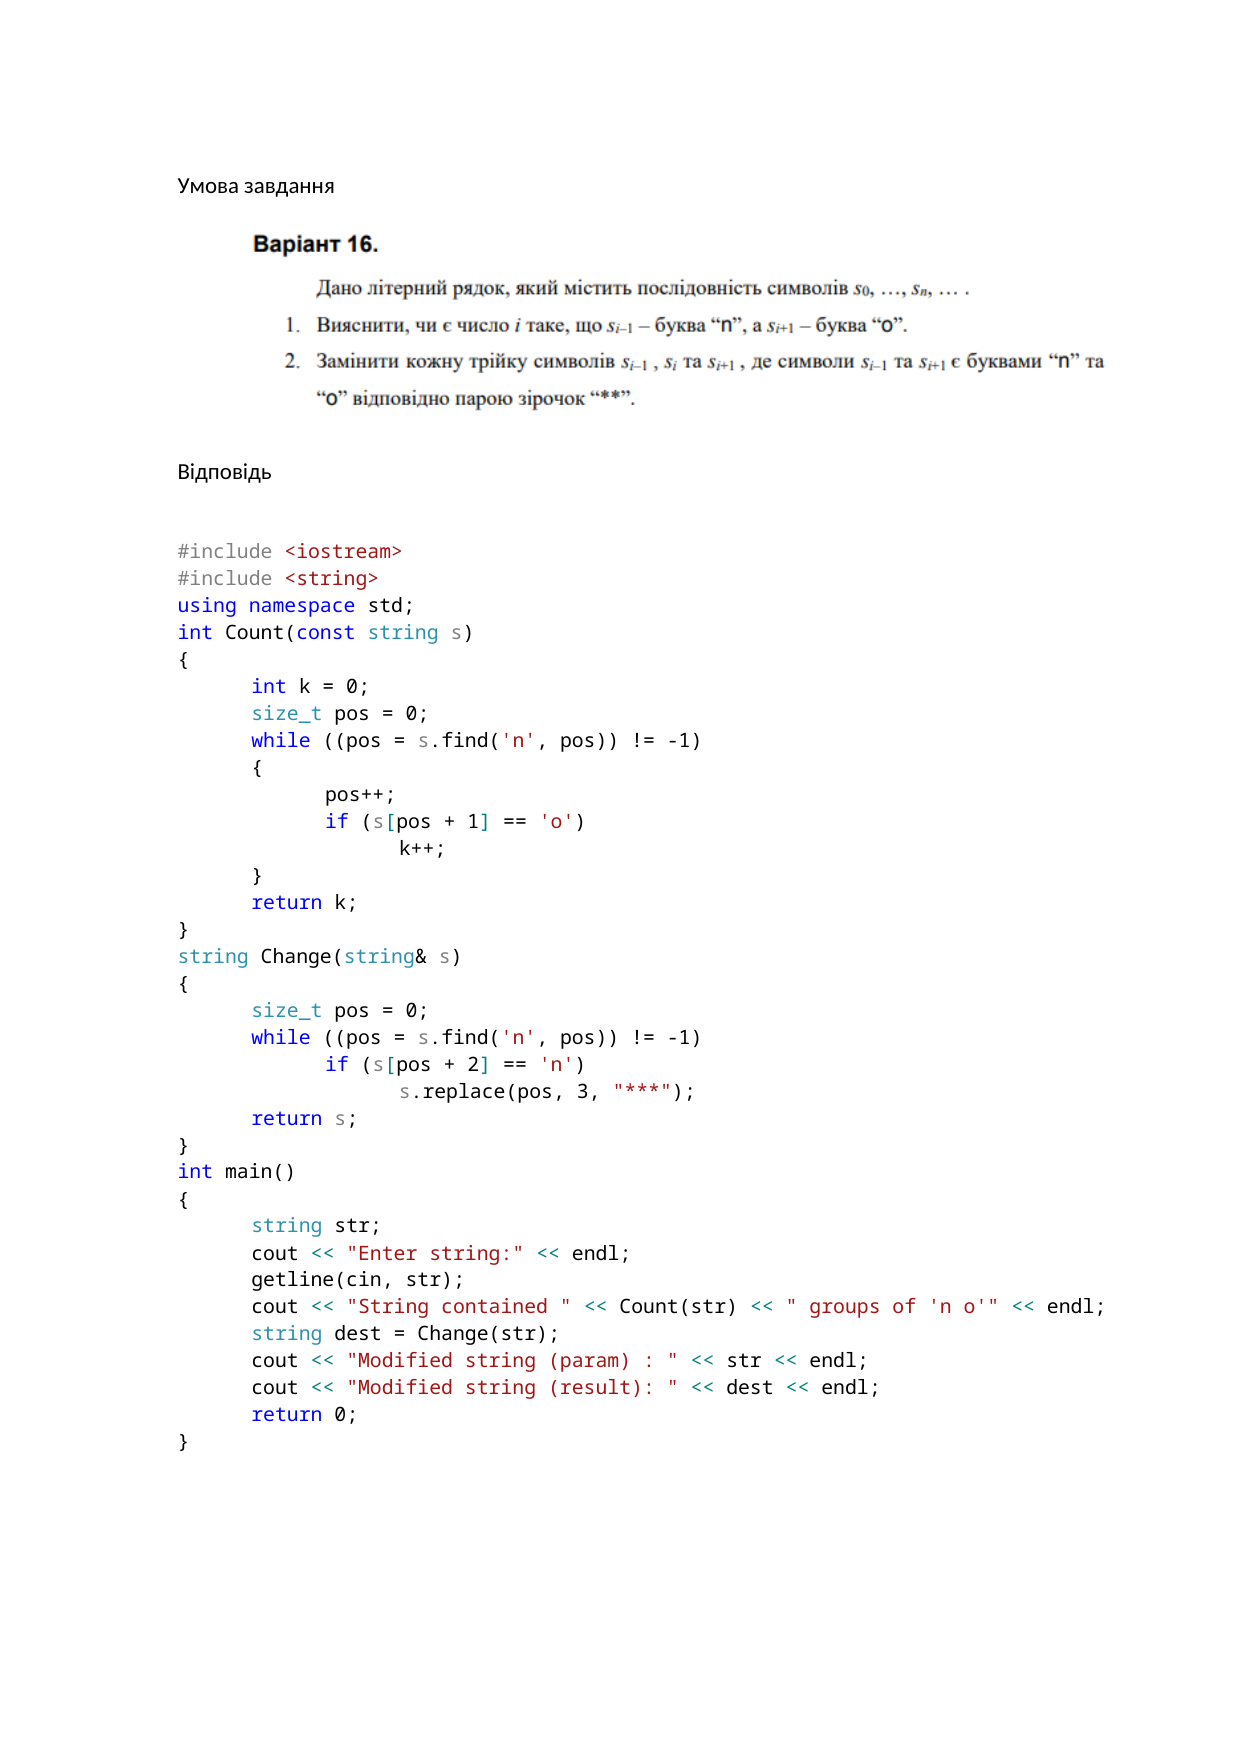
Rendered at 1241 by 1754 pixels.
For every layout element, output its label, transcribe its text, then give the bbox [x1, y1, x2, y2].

text return k; [177, 888, 1152, 915]
text #include <iostream> [177, 537, 1152, 564]
text if (s[pos + 1] == 'o') [177, 807, 1152, 834]
text { [177, 1185, 1152, 1212]
text #include <string> [177, 564, 1152, 591]
text Умова завдання [177, 171, 1152, 199]
text Відповідь [177, 457, 1152, 485]
text string Change(string& s) [177, 942, 1152, 969]
text int Count(const string s) [177, 618, 1152, 645]
text { [177, 645, 1152, 672]
text } [177, 861, 1152, 888]
picture [177, 224, 1152, 433]
text cout << "Modified string (param) : " << str << endl; [177, 1347, 1152, 1374]
text return 0; [177, 1401, 1152, 1428]
text { [177, 969, 1152, 996]
text pos++; [177, 780, 1152, 807]
text using namespace std; [177, 591, 1152, 618]
text while ((pos = s.find('n', pos)) != -1) [177, 1023, 1152, 1050]
text string str; [177, 1212, 1152, 1239]
text cout << "Modified string (result): " << dest << endl; [177, 1374, 1152, 1401]
text k++; [177, 834, 1152, 861]
text getline(cin, str); [177, 1266, 1152, 1293]
text cout << "String contained " << Count(str) << " groups of 'n o'" << endl; [177, 1293, 1152, 1320]
text cout << "Enter string:" << endl; [177, 1239, 1152, 1266]
text int main() [177, 1158, 1152, 1185]
text { [177, 753, 1152, 780]
text } [177, 1131, 1152, 1158]
text size_t pos = 0; [177, 996, 1152, 1023]
text while ((pos = s.find('n', pos)) != -1) [177, 726, 1152, 753]
text return s; [177, 1104, 1152, 1131]
text if (s[pos + 2] == 'n') [177, 1050, 1152, 1077]
text size_t pos = 0; [177, 699, 1152, 726]
text string dest = Change(str); [177, 1320, 1152, 1347]
text } [177, 1428, 1152, 1454]
text s.replace(pos, 3, "***"); [177, 1077, 1152, 1104]
text } [177, 915, 1152, 942]
text int k = 0; [177, 672, 1152, 699]
